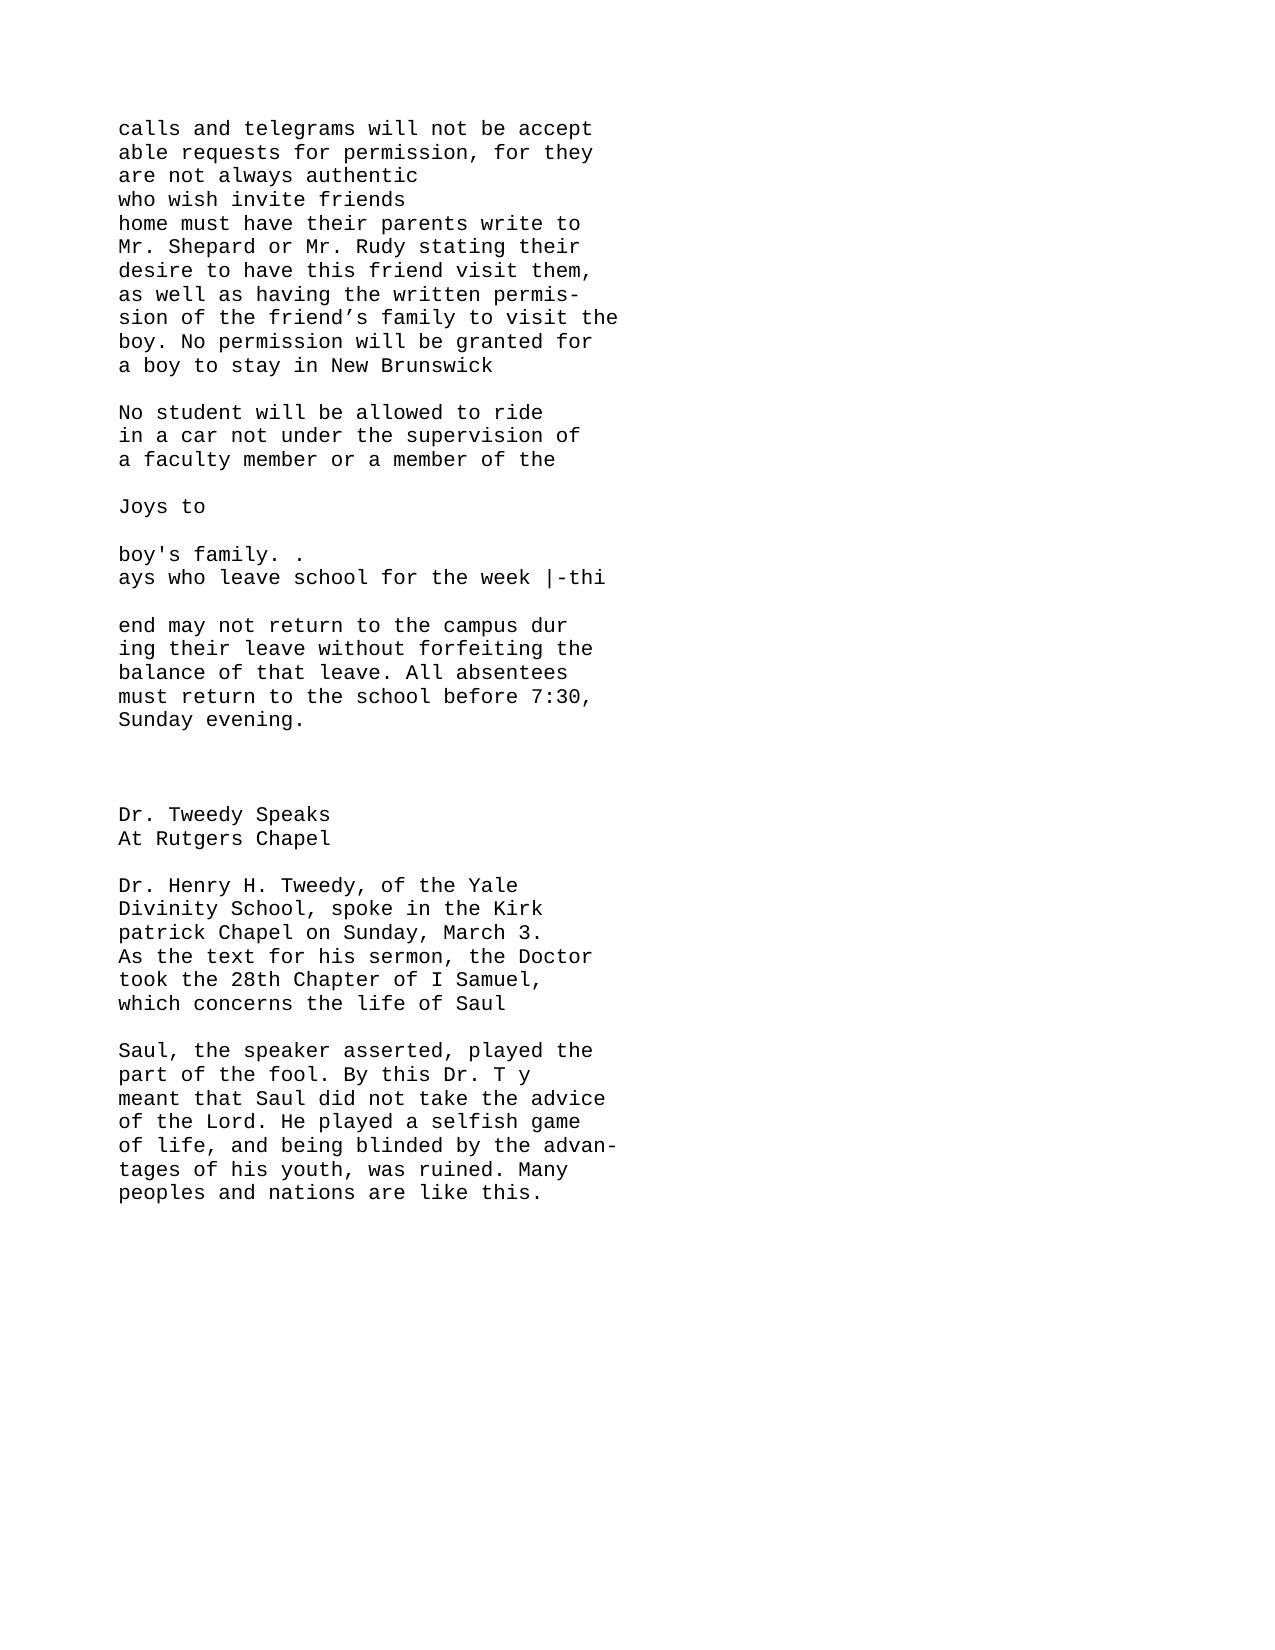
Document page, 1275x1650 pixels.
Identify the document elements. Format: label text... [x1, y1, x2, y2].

text Joys to [118, 496, 1157, 520]
text boy's family. . [118, 544, 1157, 567]
text At Rutgers Chapel [118, 827, 1157, 851]
text tages of his youth, was ruined. Many [118, 1158, 1157, 1182]
text ays who leave school for the week |-thi [118, 567, 1157, 591]
text boy. No permission will be granted for [118, 331, 1157, 354]
text who wish invite friends [118, 189, 1157, 213]
text Sunday evening. [118, 709, 1157, 733]
text peoples and nations are like this. [118, 1182, 1157, 1206]
text a boy to stay in New Brunswick [118, 354, 1157, 378]
text Mr. Shepard or Mr. Rudy stating their [118, 236, 1157, 260]
text part of the fool. By this Dr. T y [118, 1064, 1157, 1088]
text meant that Saul did not take the advice [118, 1088, 1157, 1111]
text No student will be allowed to ride [118, 402, 1157, 426]
text in a car not under the supervision of [118, 426, 1157, 449]
text must return to the school before 7:30, [118, 686, 1157, 709]
text ing their leave without forfeiting the [118, 638, 1157, 662]
text as well as having the written permis- [118, 284, 1157, 307]
text end may not return to the campus dur [118, 615, 1157, 638]
text Divinity School, spoke in the Kirk [118, 898, 1157, 922]
text of the Lord. He played a selfish game [118, 1111, 1157, 1135]
text home must have their parents write to [118, 213, 1157, 236]
text able requests for permission, for they [118, 142, 1157, 165]
text Saul, the speaker asserted, played the [118, 1040, 1157, 1064]
text patrick Chapel on Sunday, March 3. [118, 922, 1157, 946]
text balance of that leave. All absentees [118, 662, 1157, 686]
text sion of the friend’s family to visit the [118, 307, 1157, 331]
text a faculty member or a member of the [118, 449, 1157, 473]
text which concerns the life of Saul [118, 993, 1157, 1017]
text took the 28th Chapter of I Samuel, [118, 969, 1157, 993]
text As the text for his sermon, the Doctor [118, 946, 1157, 969]
text calls and telegrams will not be accept [118, 118, 1157, 142]
text Dr. Tweedy Speaks [118, 804, 1157, 827]
text desire to have this friend visit them, [118, 260, 1157, 284]
text of life, and being blinded by the advan- [118, 1135, 1157, 1158]
text are not always authentic [118, 165, 1157, 189]
text Dr. Henry H. Tweedy, of the Yale [118, 875, 1157, 898]
